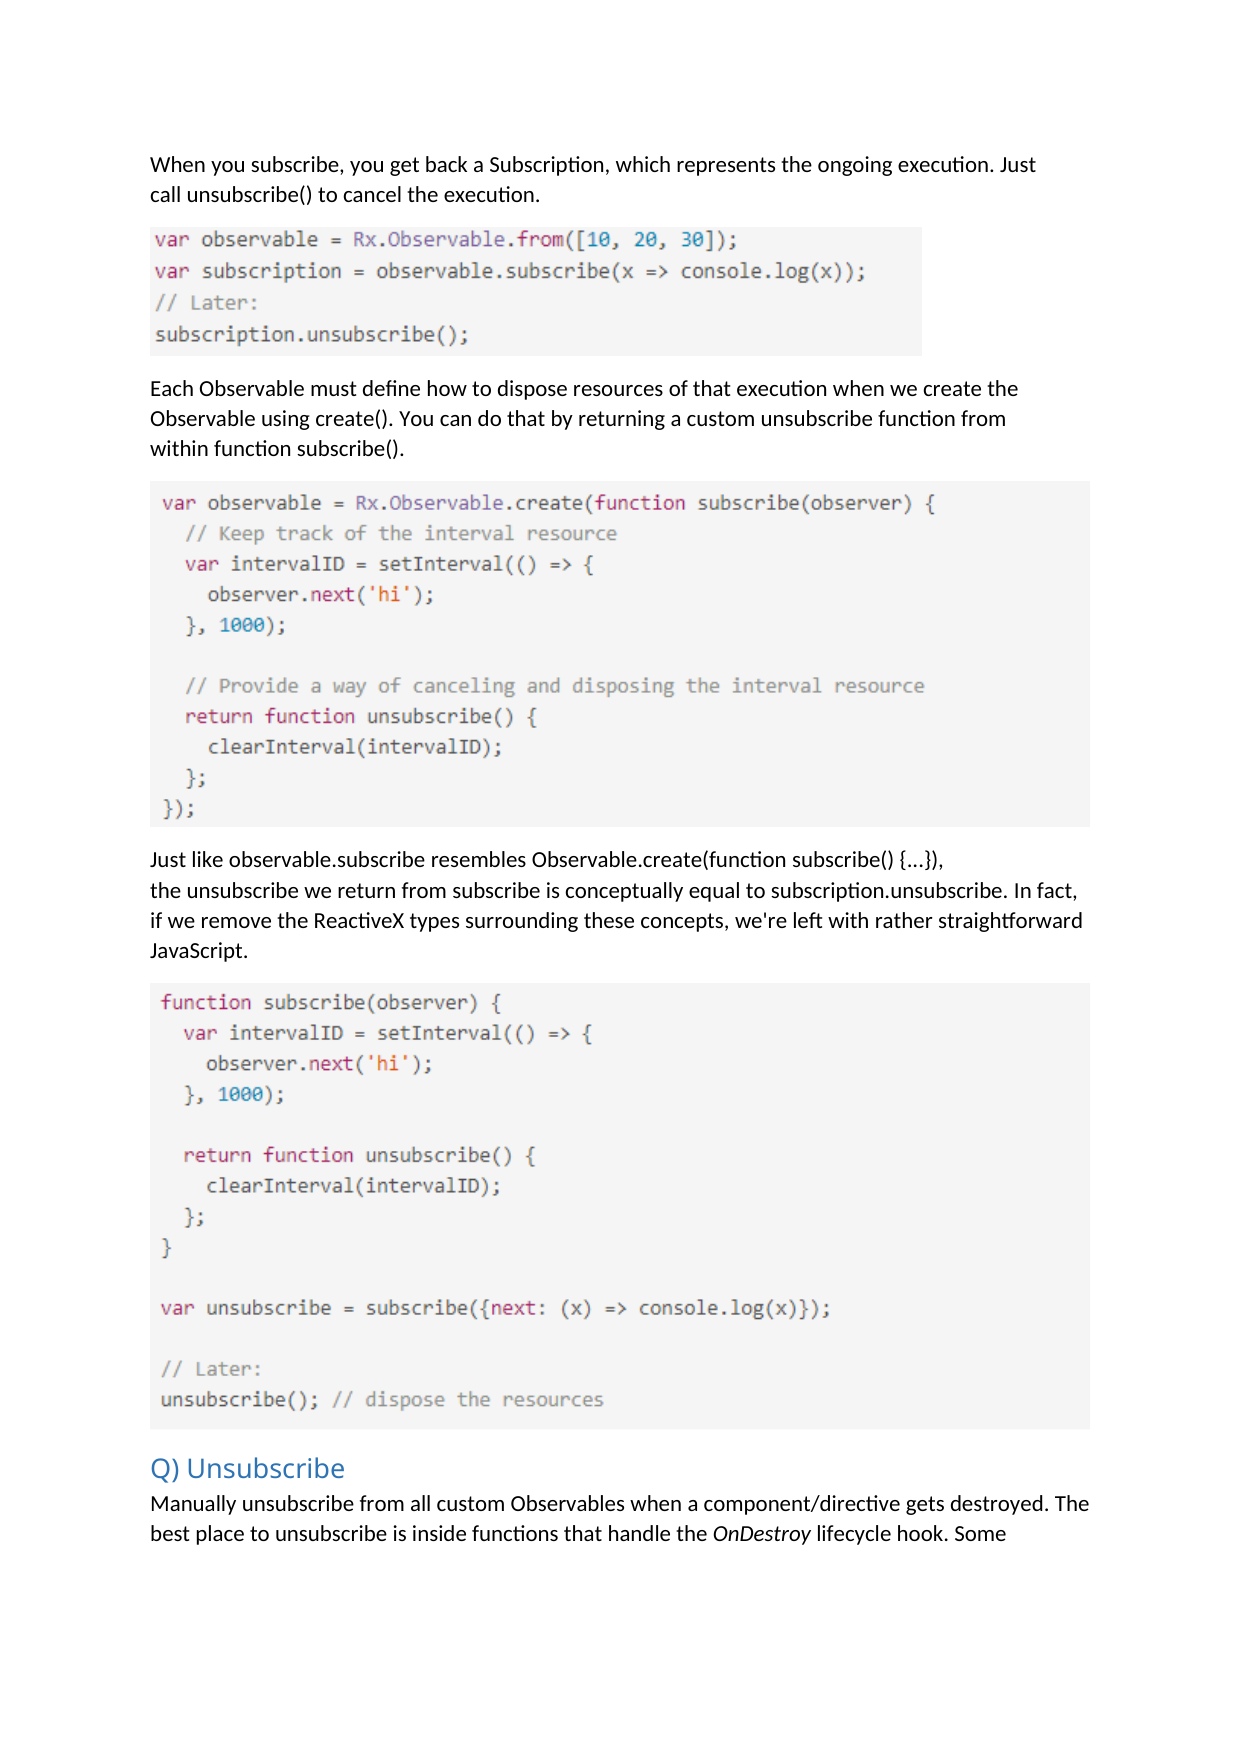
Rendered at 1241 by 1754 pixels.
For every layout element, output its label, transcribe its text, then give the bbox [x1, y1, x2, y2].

picture [150, 481, 1091, 827]
subtitle Q) Unsubscribe [150, 1449, 1090, 1486]
text When you subscribe, you get back a Subscription, which represents the ongoing execution. Just call unsubscribe() to cancel the execution. [150, 150, 1090, 208]
picture [150, 983, 1091, 1431]
picture [150, 227, 922, 356]
text Each Observable must define how to dispose resources of that execution when we create the Observable using create(). You can do that by returning a custom unsubscribe function from within function subscribe(). [150, 374, 1090, 462]
text Just like observable.subscribe resembles Observable.create(function subscribe() {...}), the unsubscribe we return from subscribe is conceptually equal to subscription.unsubscribe. In fact, if we remove the ReactiveX types surrounding these concepts, we're left with rather straightforward JavaScript. [150, 846, 1090, 964]
